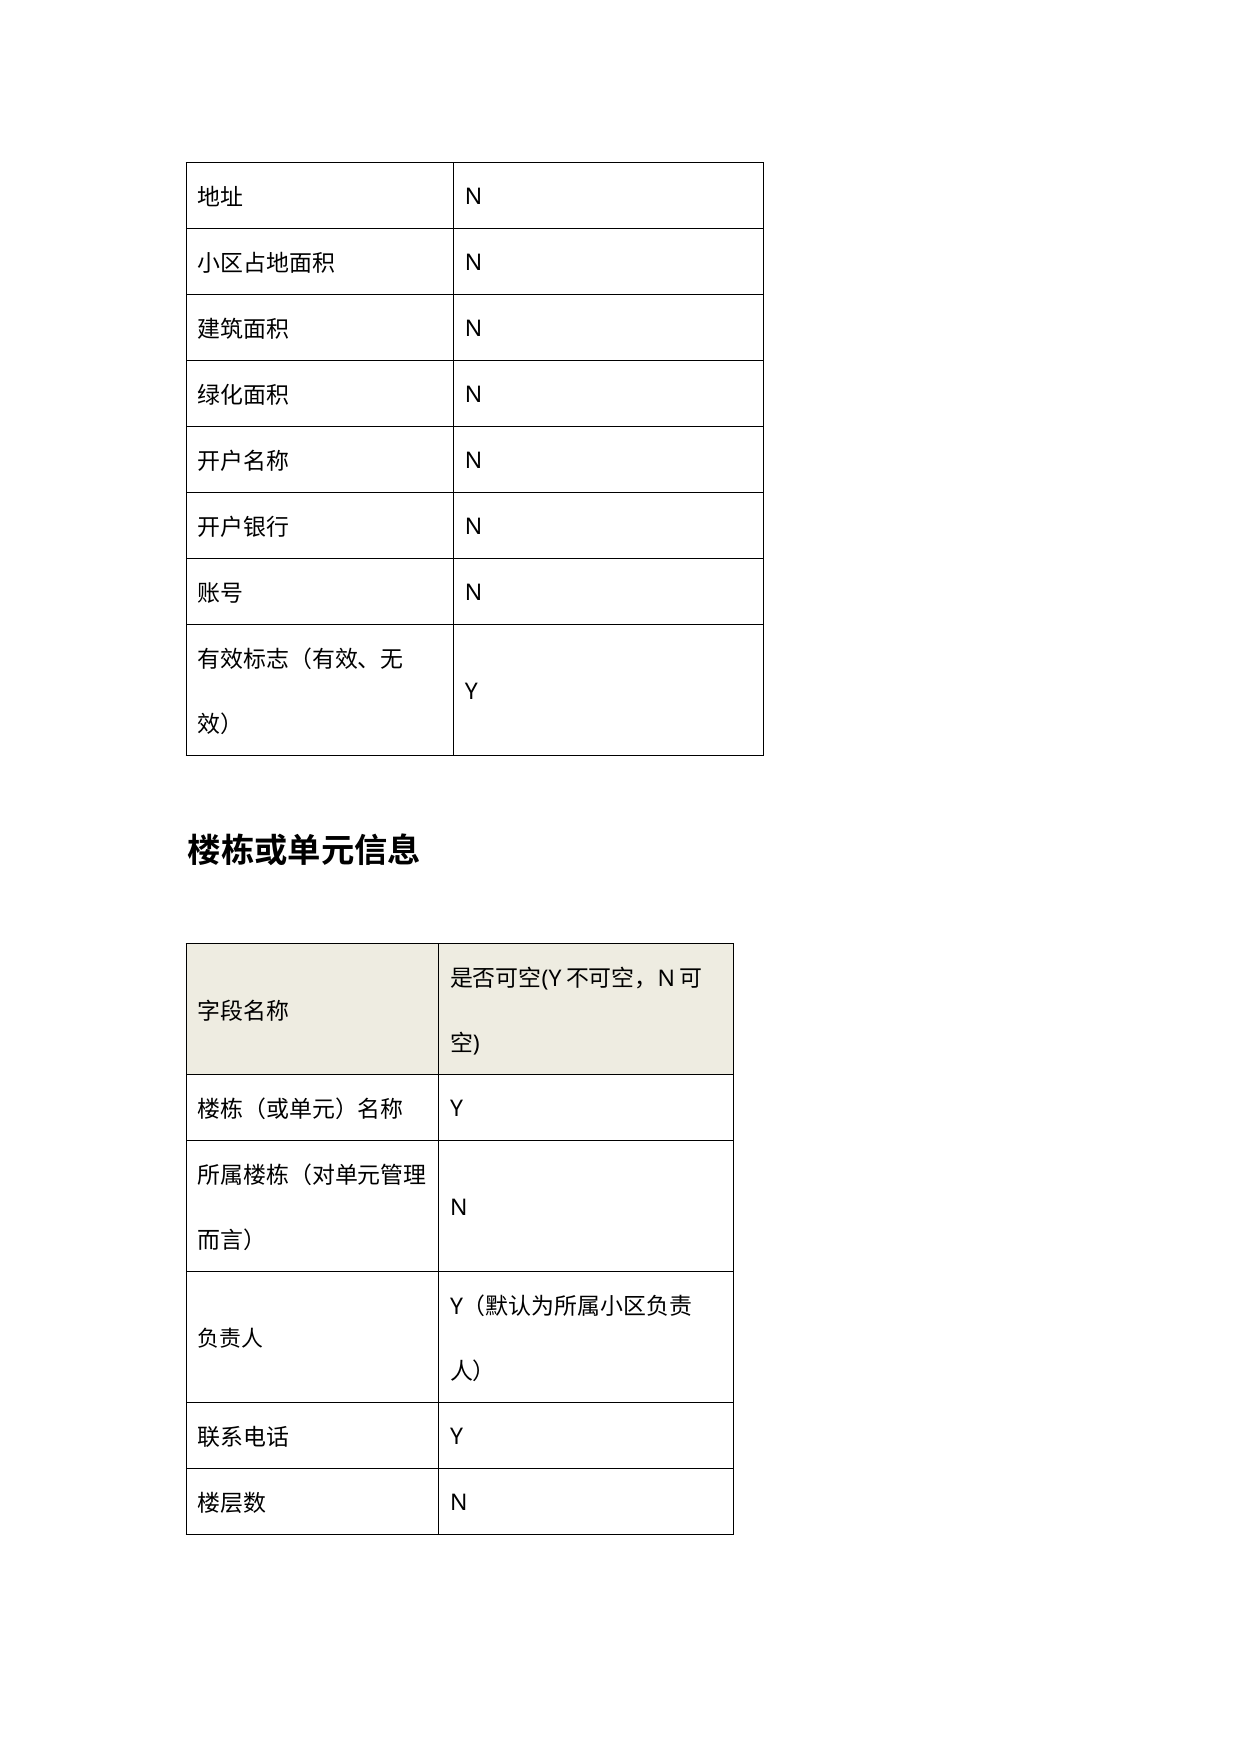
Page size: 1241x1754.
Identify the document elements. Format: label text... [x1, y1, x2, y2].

table_cell Y（默认为所属小区负责人） [439, 1272, 733, 1402]
table_cell 账号 [187, 559, 453, 624]
table_cell Y [454, 625, 763, 755]
table_cell 负责人 [187, 1272, 438, 1402]
table_cell 楼栋（或单元）名称 [187, 1075, 438, 1140]
table_cell N [454, 559, 763, 624]
table_cell N [454, 229, 763, 294]
table_cell 所属楼栋（对单元管理而言） [187, 1141, 438, 1271]
table_cell 地址 [187, 163, 453, 228]
table_cell N [454, 493, 763, 558]
table_cell 开户银行 [187, 493, 453, 558]
table_cell 建筑面积 [187, 295, 453, 360]
table_cell N [454, 163, 763, 228]
table_cell N [439, 1141, 733, 1271]
table_cell 楼层数 [187, 1469, 438, 1534]
table_cell 有效标志（有效、无效） [187, 625, 453, 755]
table_cell Y [439, 1075, 733, 1140]
table_cell 联系电话 [187, 1403, 438, 1468]
table_cell N [454, 427, 763, 492]
table_cell N [454, 295, 763, 360]
subtitle 楼栋或单元信息 [187, 816, 1167, 881]
table_cell N [454, 361, 763, 426]
table_cell 小区占地面积 [187, 229, 453, 294]
table_cell N [439, 1469, 733, 1534]
table_header 是否可空(Y不可空，N可空) [439, 944, 733, 1074]
table_header 字段名称 [187, 944, 438, 1074]
table_cell 开户名称 [187, 427, 453, 492]
table_cell Y [439, 1403, 733, 1468]
table_cell 绿化面积 [187, 361, 453, 426]
